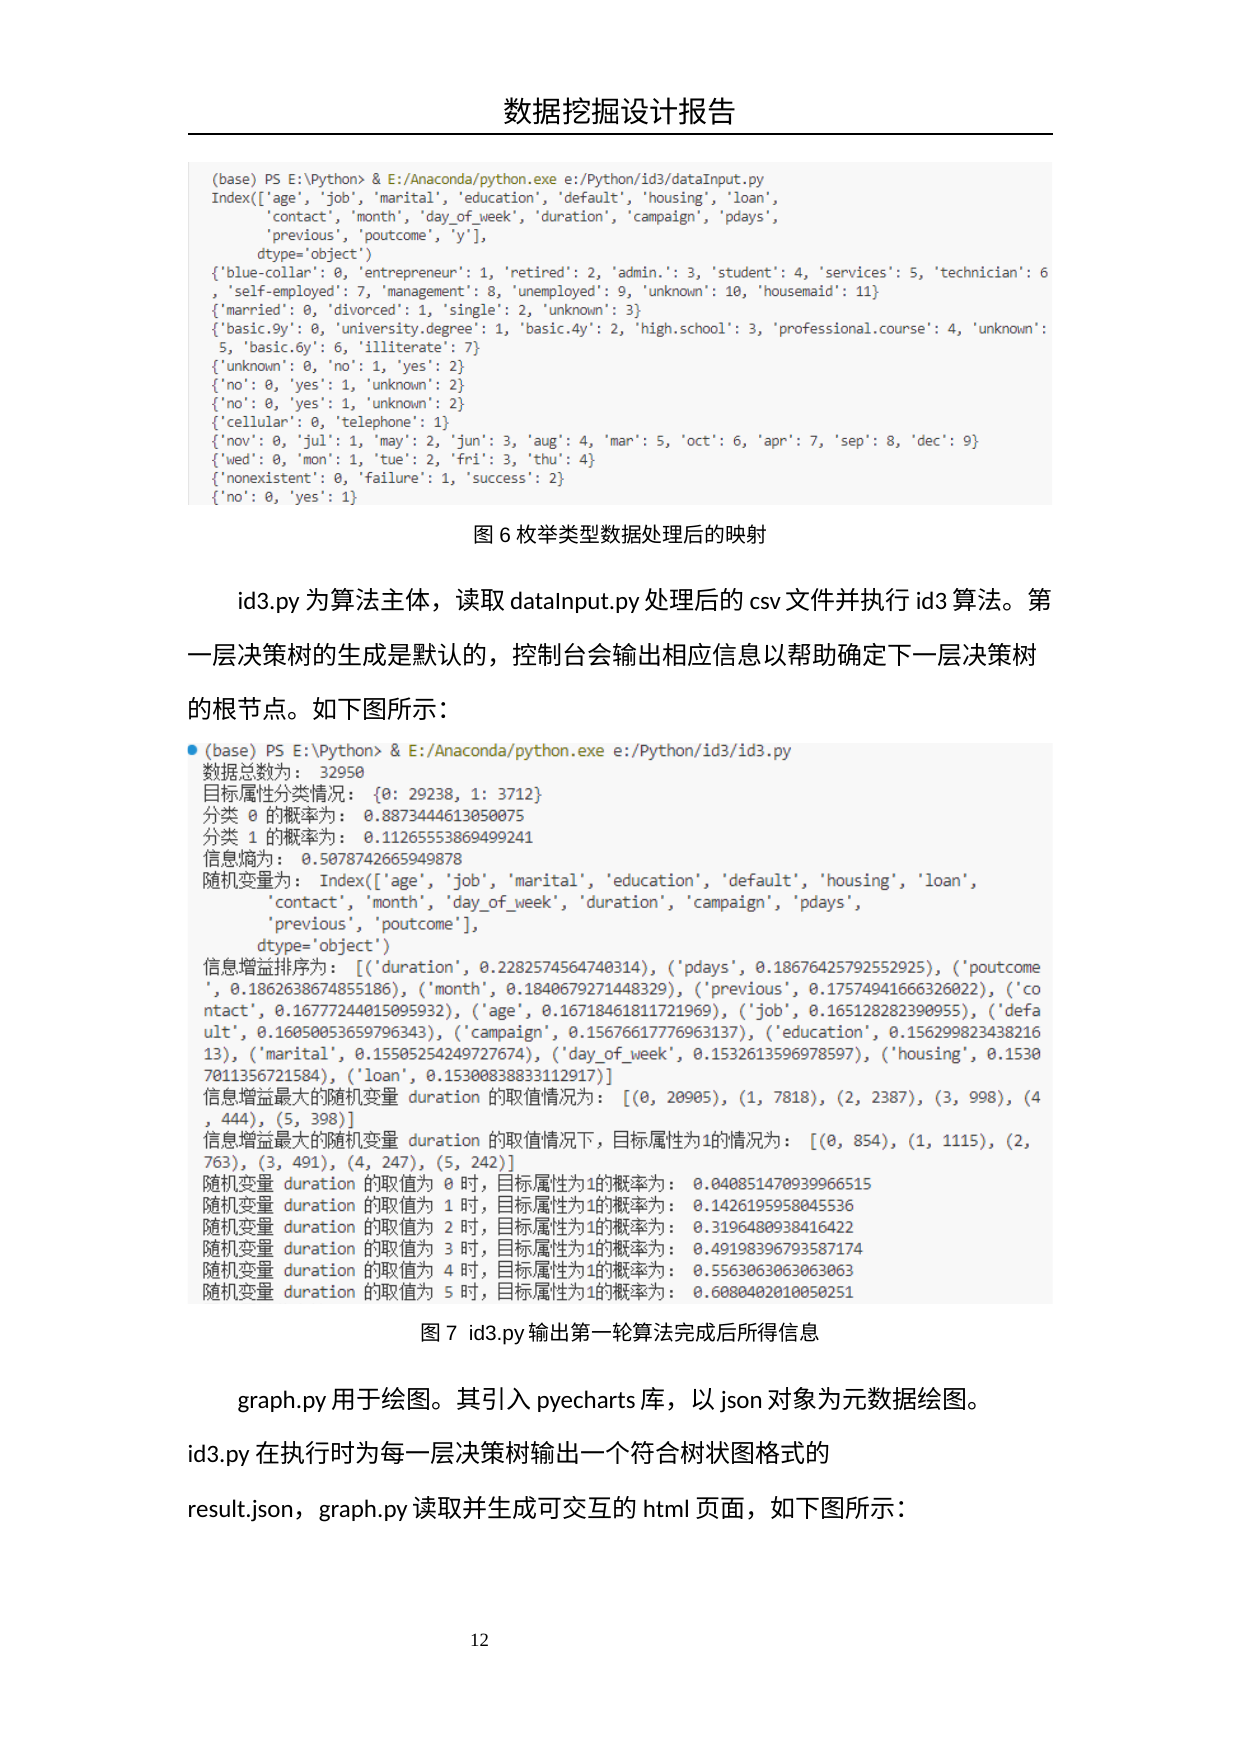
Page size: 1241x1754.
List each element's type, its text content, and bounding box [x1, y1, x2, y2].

text 图 7 id3.py输出第一轮算法完成后所得信息 [187, 1317, 1053, 1347]
picture [188, 162, 1053, 505]
text 图 6 枚举类型数据处理后的映射 [187, 518, 1053, 548]
list id3.py为算法主体，读取dataInput.py处理后的csv文件并执行id3算法。第一层决策树的生成是默认的，控制台会输出相应信息以帮助确定下一层决策树的根节点。如下图所示： [187, 581, 1053, 726]
picture [187, 743, 1053, 1304]
list graph.py用于绘图。其引入pyecharts库，以json对象为元数据绘图。id3.py在执行时为每一层决策树输出一个符合树状图格式的result.json，graph.py读取并生成可交互的html页面，如下图所示： [187, 1379, 1053, 1524]
